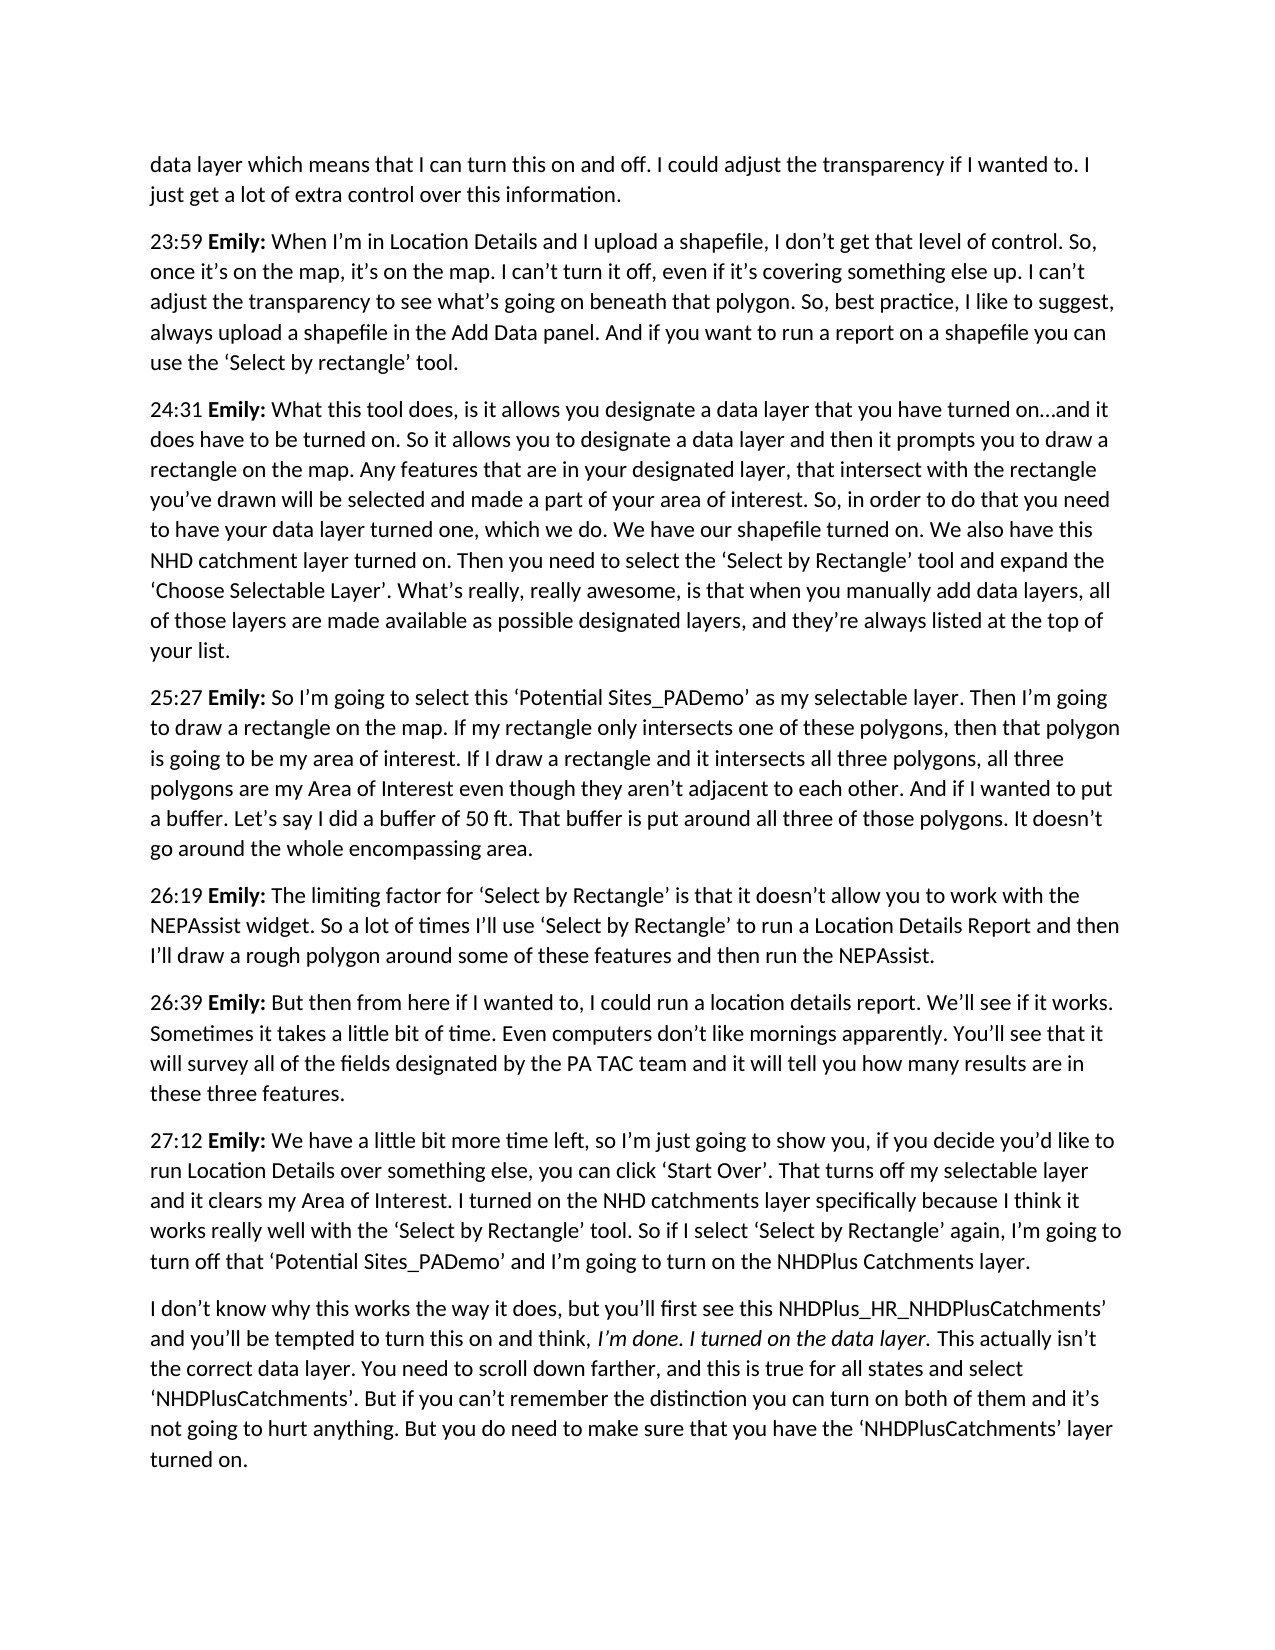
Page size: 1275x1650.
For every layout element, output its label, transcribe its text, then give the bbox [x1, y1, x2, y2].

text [150, 150, 1125, 208]
text 24:31 Emily: What this tool does, is it allows you designate a data layer that you have turned on…and it does have to be turned on. So it allows you to designate a data layer and then it prompts you to draw a rectangle on the map. Any features that are in your designated layer, that intersect with the rectangle you’ve drawn will be selected and made a part of your area of interest. So, in order to do that you need to have your data layer turned one, which we do. We have our shapefile turned on. We also have this NHD catchment layer turned on. Then you need to select the ‘Select by Rectangle’ tool and expand the ‘Choose Selectable Layer’. What’s really, really awesome, is that when you manually add data layers, all of those layers are made available as possible designated layers, and they’re always listed at the top of your list. [150, 395, 1125, 664]
text 27:12 Emily: We have a little bit more time left, so I’m just going to show you, if you decide you’d like to run Location Details over something else, you can click ‘Start Over’. That turns off my selectable layer and it clears my Area of Interest. I turned on the NHD catchments layer specifically because I think it works really well with the ‘Select by Rectangle’ tool. So if I select ‘Select by Rectangle’ again, I’m going to turn off that ‘Potential Sites_PADemo’ and I’m going to turn on the NHDPlus Catchments layer. [150, 1126, 1125, 1275]
text 25:27 Emily: So I’m going to select this ‘Potential Sites_PADemo’ as my selectable layer. Then I’m going to draw a rectangle on the map. If my rectangle only intersects one of these polygons, then that polygon is going to be my area of interest. If I draw a rectangle and it intersects all three polygons, all three polygons are my Area of Interest even though they aren’t adjacent to each other. And if I wanted to put a buffer. Let’s say I did a buffer of 50 ft. That buffer is put around all three of those polygons. It doesn’t go around the whole encompassing area. [150, 683, 1125, 862]
text 23:59 Emily: When I’m in Location Details and I upload a shapefile, I don’t get that level of control. So, once it’s on the map, it’s on the map. I can’t turn it off, even if it’s covering something else up. I can’t adjust the transparency to see what’s going on beneath that polygon. So, best practice, I like to suggest, always upload a shapefile in the Add Data panel. And if you want to run a report on a shapefile you can use the ‘Select by rectangle’ tool. [150, 227, 1125, 376]
text I don’t know why this works the way it does, but you’ll first see this NHDPlus_HR_NHDPlusCatchments’ and you’ll be tempted to turn this on and think, I’m done. I turned on the data layer. This actually isn’t the correct data layer. You need to scroll down farther, and this is true for all states and select ‘NHDPlusCatchments’. But if you can’t remember the distinction you can turn on both of them and it’s not going to hurt anything. But you do need to make sure that you have the ‘NHDPlusCatchments’ layer turned on. [150, 1294, 1125, 1473]
text 26:39 Emily: But then from here if I wanted to, I could run a location details report. We’ll see if it works. Sometimes it takes a little bit of time. Even computers don’t like mornings apparently. You’ll see that it will survey all of the fields designated by the PA TAC team and it will tell you how many results are in these three features. [150, 988, 1125, 1107]
text 26:19 Emily: The limiting factor for ‘Select by Rectangle’ is that it doesn’t allow you to work with the NEPAssist widget. So a lot of times I’ll use ‘Select by Rectangle’ to run a Location Details Report and then I’ll draw a rough polygon around some of these features and then run the NEPAssist. [150, 881, 1125, 970]
